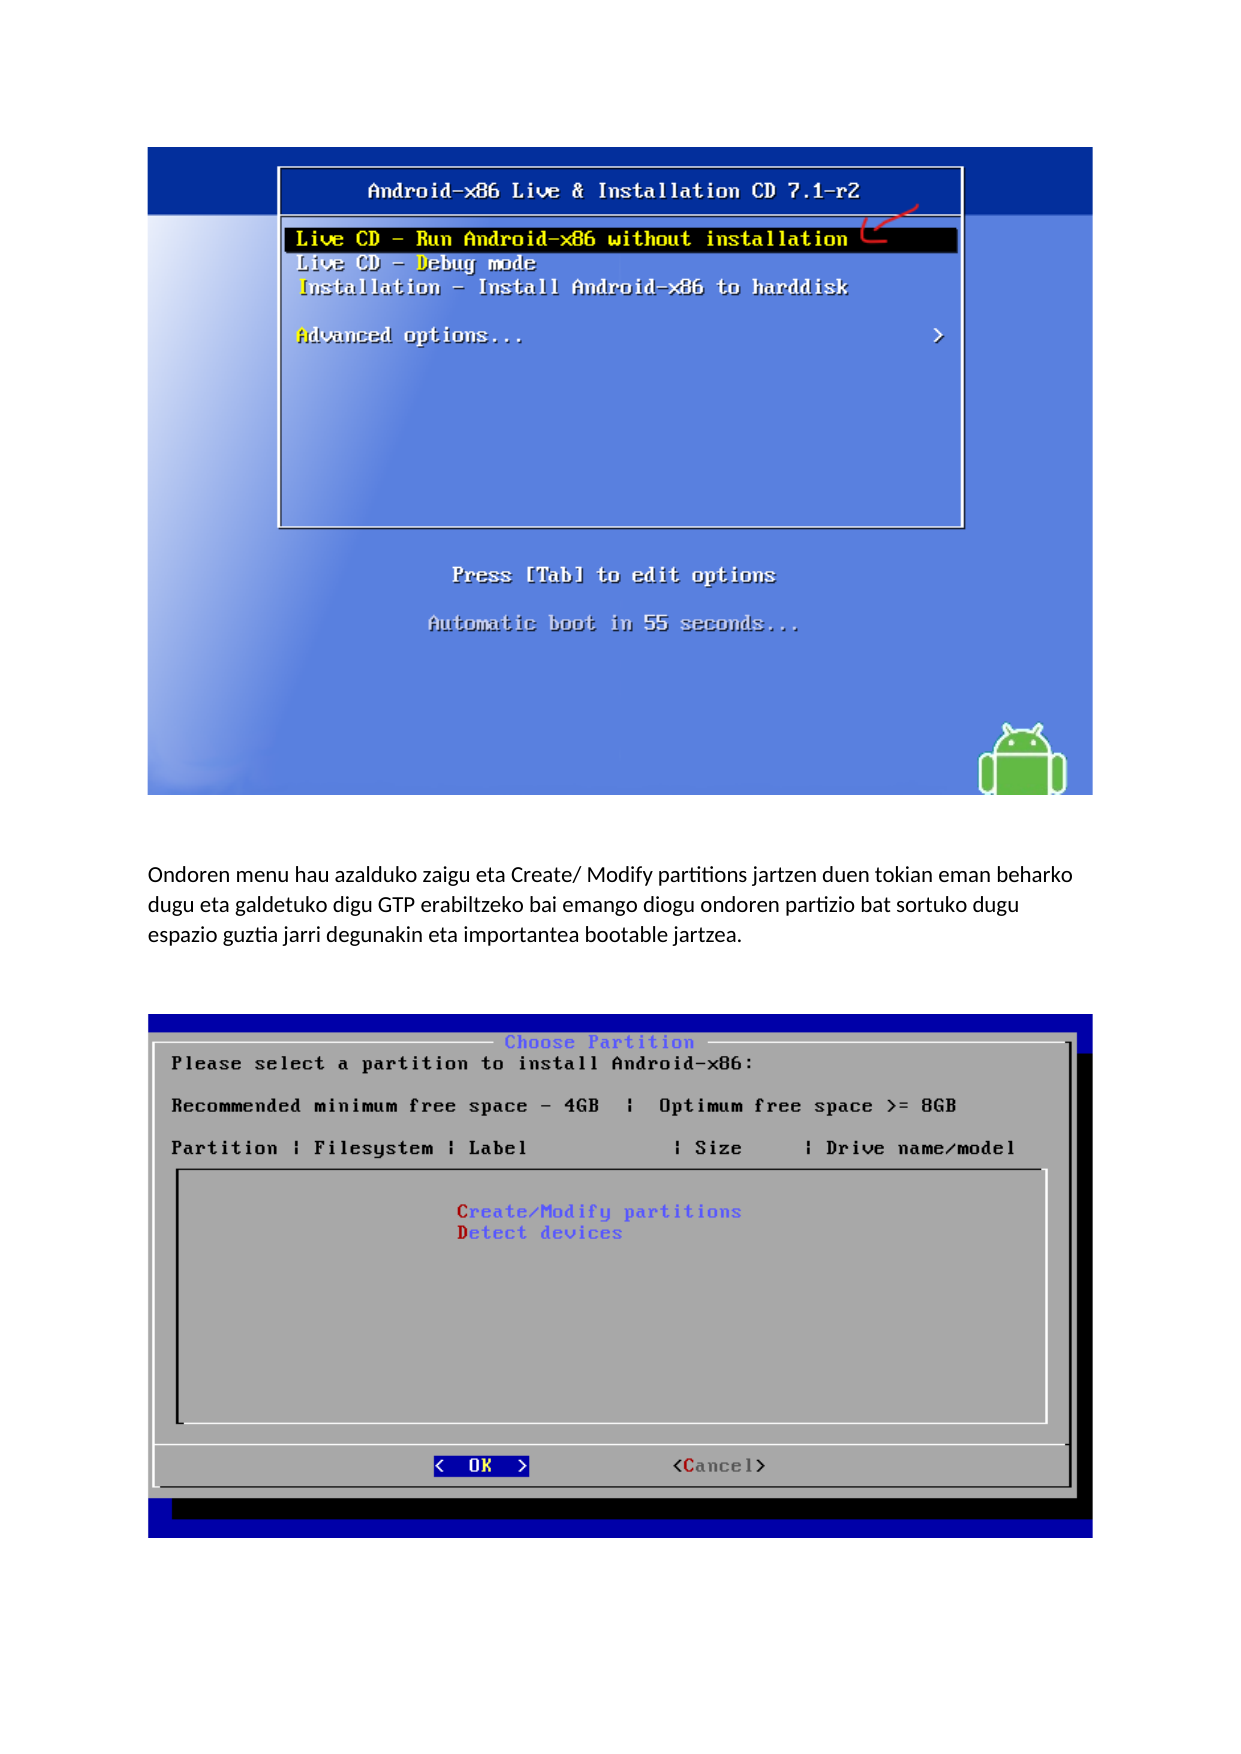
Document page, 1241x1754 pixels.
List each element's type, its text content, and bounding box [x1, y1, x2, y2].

picture [147, 1014, 1093, 1538]
text Ondoren menu hau azalduko zaigu eta Create/ Modify partitions jartzen duen tokian eman beharko dugu eta galdetuko digu GTP erabiltzeko bai emango diogu ondoren partizio bat sortuko dugu espazio guztia jarri degunakin eta importantea bootable jartzea. [148, 860, 1093, 949]
picture [147, 147, 1093, 795]
